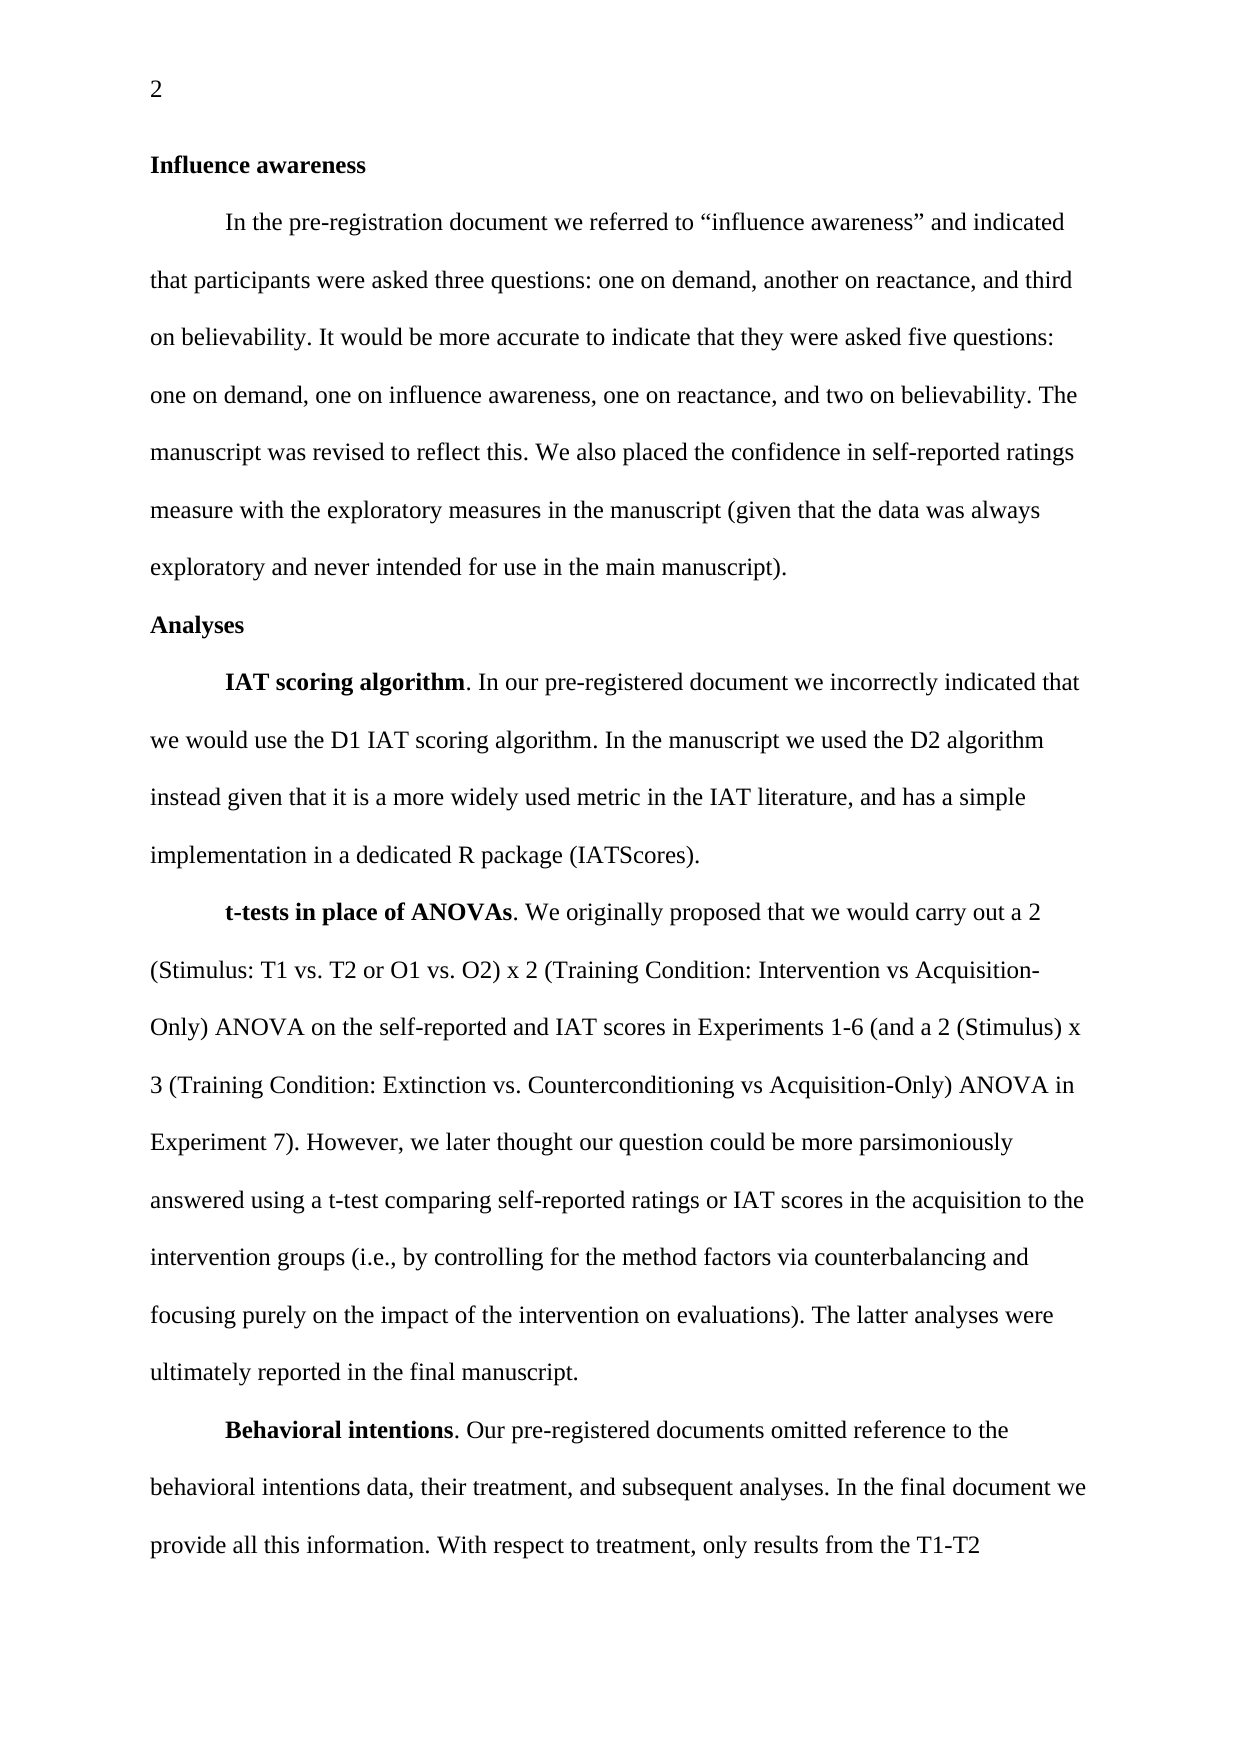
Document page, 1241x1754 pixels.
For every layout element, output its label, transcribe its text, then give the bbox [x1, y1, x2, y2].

text In the pre-registration document we referred to “influence awareness” and indicated that participants were asked three questions: one on demand, another on reactance, and third on believability. It would be more accurate to indicate that they were asked five questions: one on demand, one on influence awareness, one on reactance, and two on believability. The manuscript was revised to reflect this. We also placed the confidence in self-reported ratings measure with the exploratory measures in the manuscript (given that the data was always exploratory and never intended for use in the main manuscript). [150, 207, 1090, 581]
text Influence awareness [150, 150, 1090, 179]
text Analyses [150, 610, 1090, 639]
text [150, 1415, 1090, 1559]
text IAT scoring algorithm. In our pre-registered document we incorrectly indicated that we would use the D1 IAT scoring algorithm. In the manuscript we used the D2 algorithm instead given that it is a more widely used metric in the IAT literature, and has a simple implementation in a dedicated R package (IATScores). [150, 667, 1090, 869]
text t-tests in place of ANOVAs. We originally proposed that we would carry out a 2 (Stimulus: T1 vs. T2 or O1 vs. O2) x 2 (Training Condition: Intervention vs Acquisition-Only) ANOVA on the self-reported and IAT scores in Experiments 1-6 (and a 2 (Stimulus) x 3 (Training Condition: Extinction vs. Counterconditioning vs Acquisition-Only) ANOVA in Experiment 7). However, we later thought our question could be more parsimoniously answered using a t-test comparing self-reported ratings or IAT scores in the acquisition to the intervention groups (i.e., by controlling for the method factors via counterbalancing and focusing purely on the impact of the intervention on evaluations). The latter analyses were ultimately reported in the final manuscript. [150, 897, 1090, 1386]
